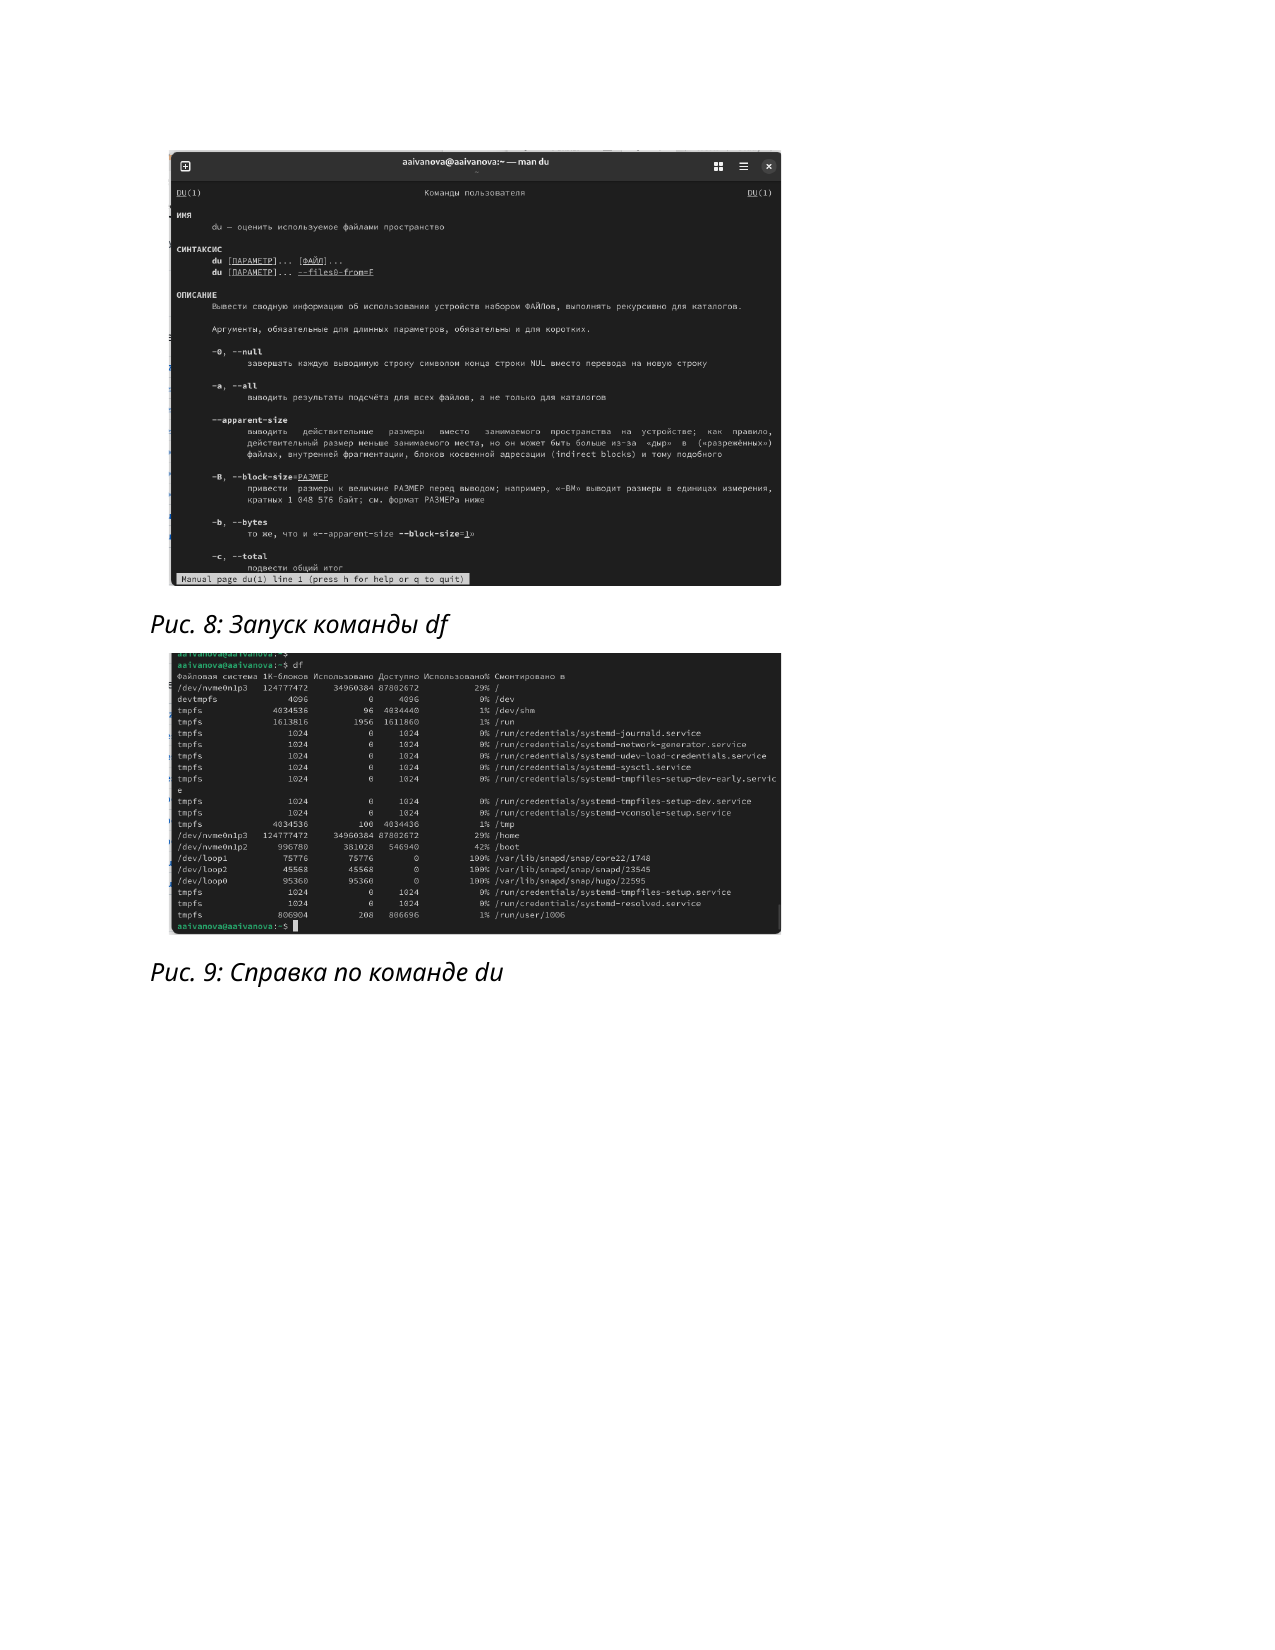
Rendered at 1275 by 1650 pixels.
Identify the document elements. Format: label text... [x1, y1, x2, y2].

text Рис. 9: Справка по команде du [150, 955, 1125, 989]
picture [168, 150, 782, 586]
text Рис. 8: Запуск команды df [150, 607, 1125, 641]
picture [168, 653, 782, 935]
